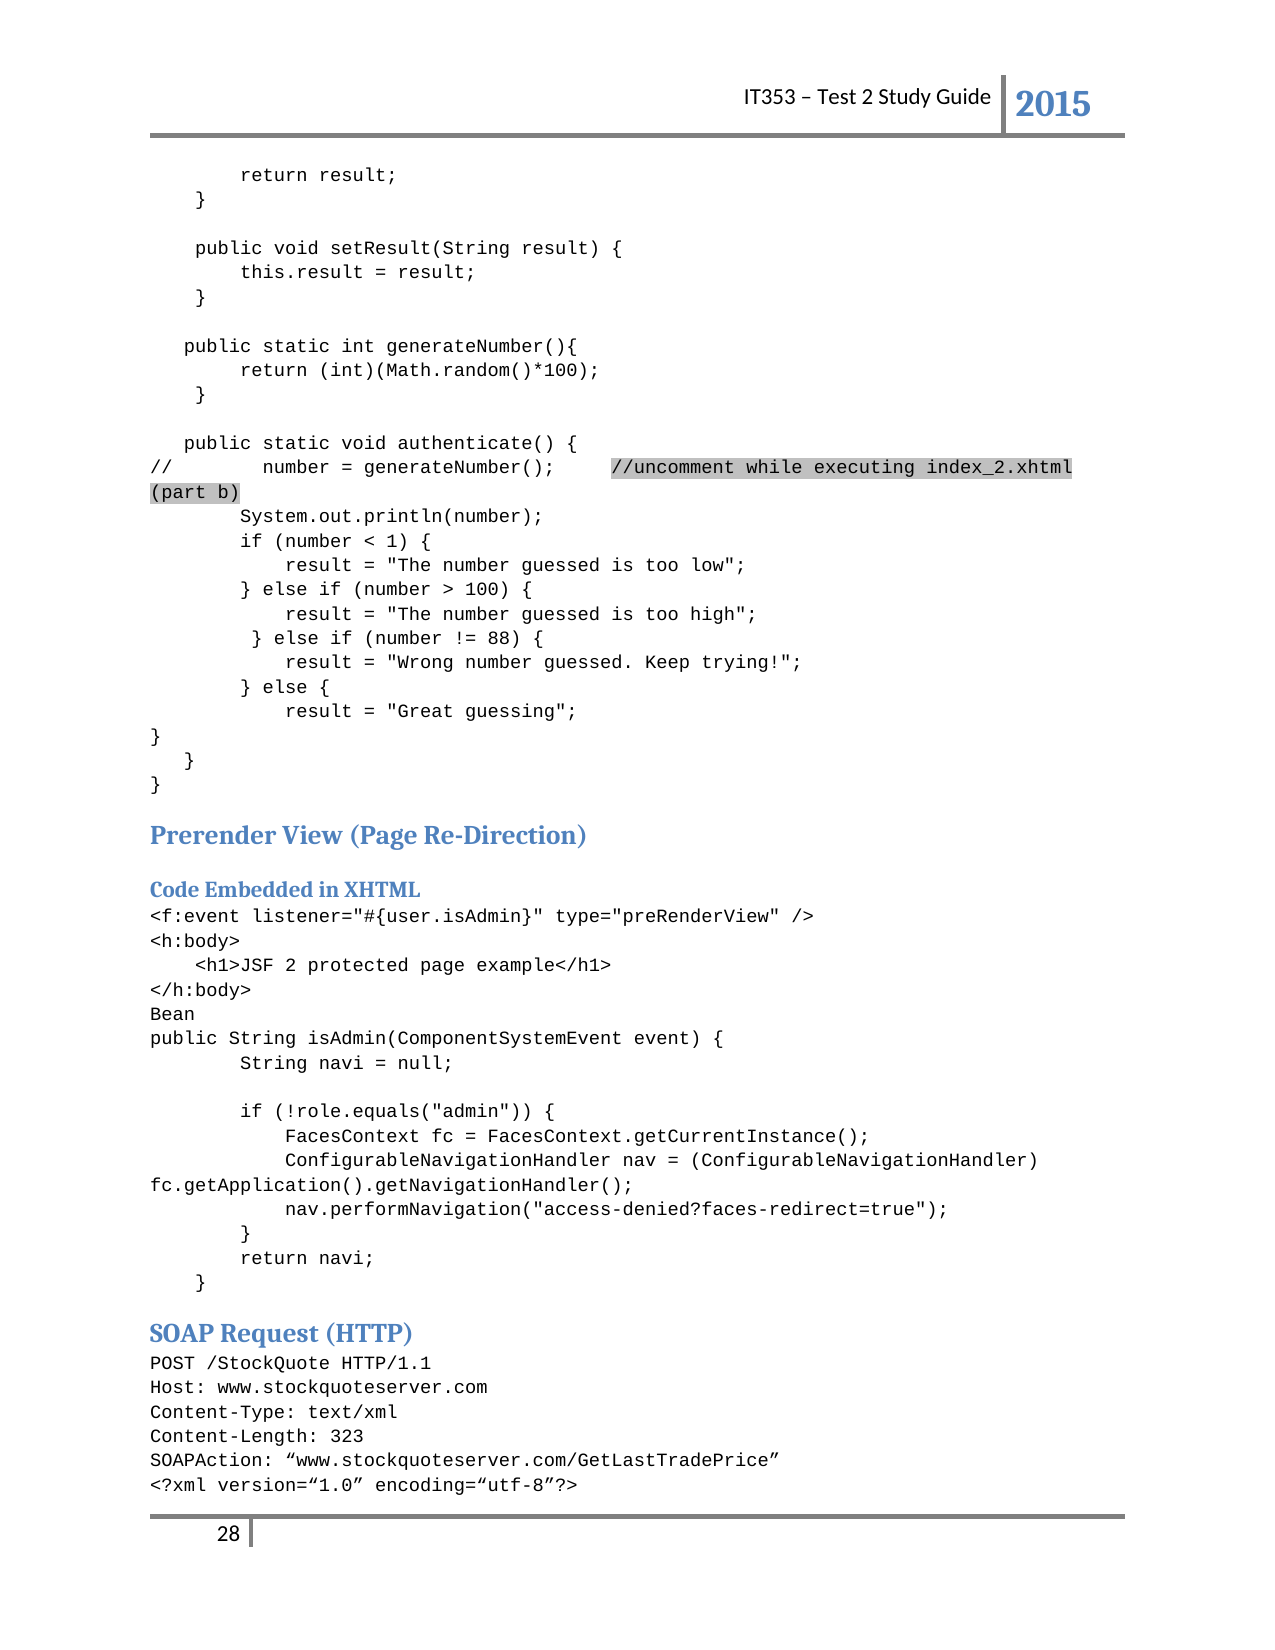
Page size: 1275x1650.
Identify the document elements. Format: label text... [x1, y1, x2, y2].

text if (!role.equals("admin")) { [150, 1102, 1125, 1123]
text return (int)(Math.random()*100); [150, 361, 1125, 382]
text String navi = null; [150, 1053, 1125, 1075]
text } else if (number != 88) { [150, 629, 1125, 650]
text </h:body> [150, 980, 1125, 1002]
text } [150, 775, 1125, 796]
text } [150, 726, 1125, 748]
text <h:body> [150, 932, 1125, 953]
text this.result = result; [150, 263, 1125, 284]
subtitle SOAP Request (HTTP) [150, 1318, 1125, 1349]
text Bean [150, 1005, 1125, 1026]
text result = "Wrong number guessed. Keep trying!"; [150, 653, 1125, 674]
text return result; [150, 166, 1125, 187]
text ConfigurableNavigationHandler nav = (ConfigurableNavigationHandler) [150, 1151, 1125, 1172]
text } [150, 190, 1125, 211]
text result = "Great guessing"; [150, 702, 1125, 723]
text } else { [150, 678, 1125, 699]
text POST /StockQuote HTTP/1.1 Host: www.stockquoteserver.com Content-Type: text/xml Content-Length: 323 SOAPAction: “www.stockquoteserver.com/GetLastTradePrice” [150, 1354, 1125, 1472]
text } else if (number > 100) { [150, 580, 1125, 601]
text } [150, 1273, 1125, 1294]
subtitle Prerender View (Page Re-Direction) [150, 820, 1125, 852]
subtitle Code Embedded in XHTML [150, 877, 1125, 903]
text } [150, 1224, 1125, 1245]
text nav.performNavigation("access-denied?faces-redirect=true"); [150, 1200, 1125, 1221]
text } [150, 751, 1125, 772]
text <f:event listener="#{user.isAdmin}" type="preRenderView" /> [150, 907, 1125, 928]
text System.out.println(number); [150, 507, 1125, 528]
text fc.getApplication().getNavigationHandler(); [150, 1175, 1125, 1197]
text } [150, 385, 1125, 406]
text FacesContext fc = FacesContext.getCurrentInstance(); [150, 1127, 1125, 1148]
text public void setResult(String result) { [150, 239, 1125, 260]
text <?xml version=“1.0” encoding=“utf-8”?> [150, 1476, 1125, 1497]
text <h1>JSF 2 protected page example</h1> [150, 956, 1125, 977]
text // number = generateNumber(); //uncomment while executing index_2.xhtml (part b) [150, 458, 1125, 504]
text public String isAdmin(ComponentSystemEvent event) { [150, 1029, 1125, 1050]
text } [150, 288, 1125, 309]
text public static int generateNumber(){ [150, 336, 1125, 358]
text result = "The number guessed is too low"; [150, 556, 1125, 577]
text return navi; [150, 1248, 1125, 1270]
text public static void authenticate() { [150, 434, 1125, 455]
text if (number < 1) { [150, 531, 1125, 553]
text result = "The number guessed is too high"; [150, 604, 1125, 626]
